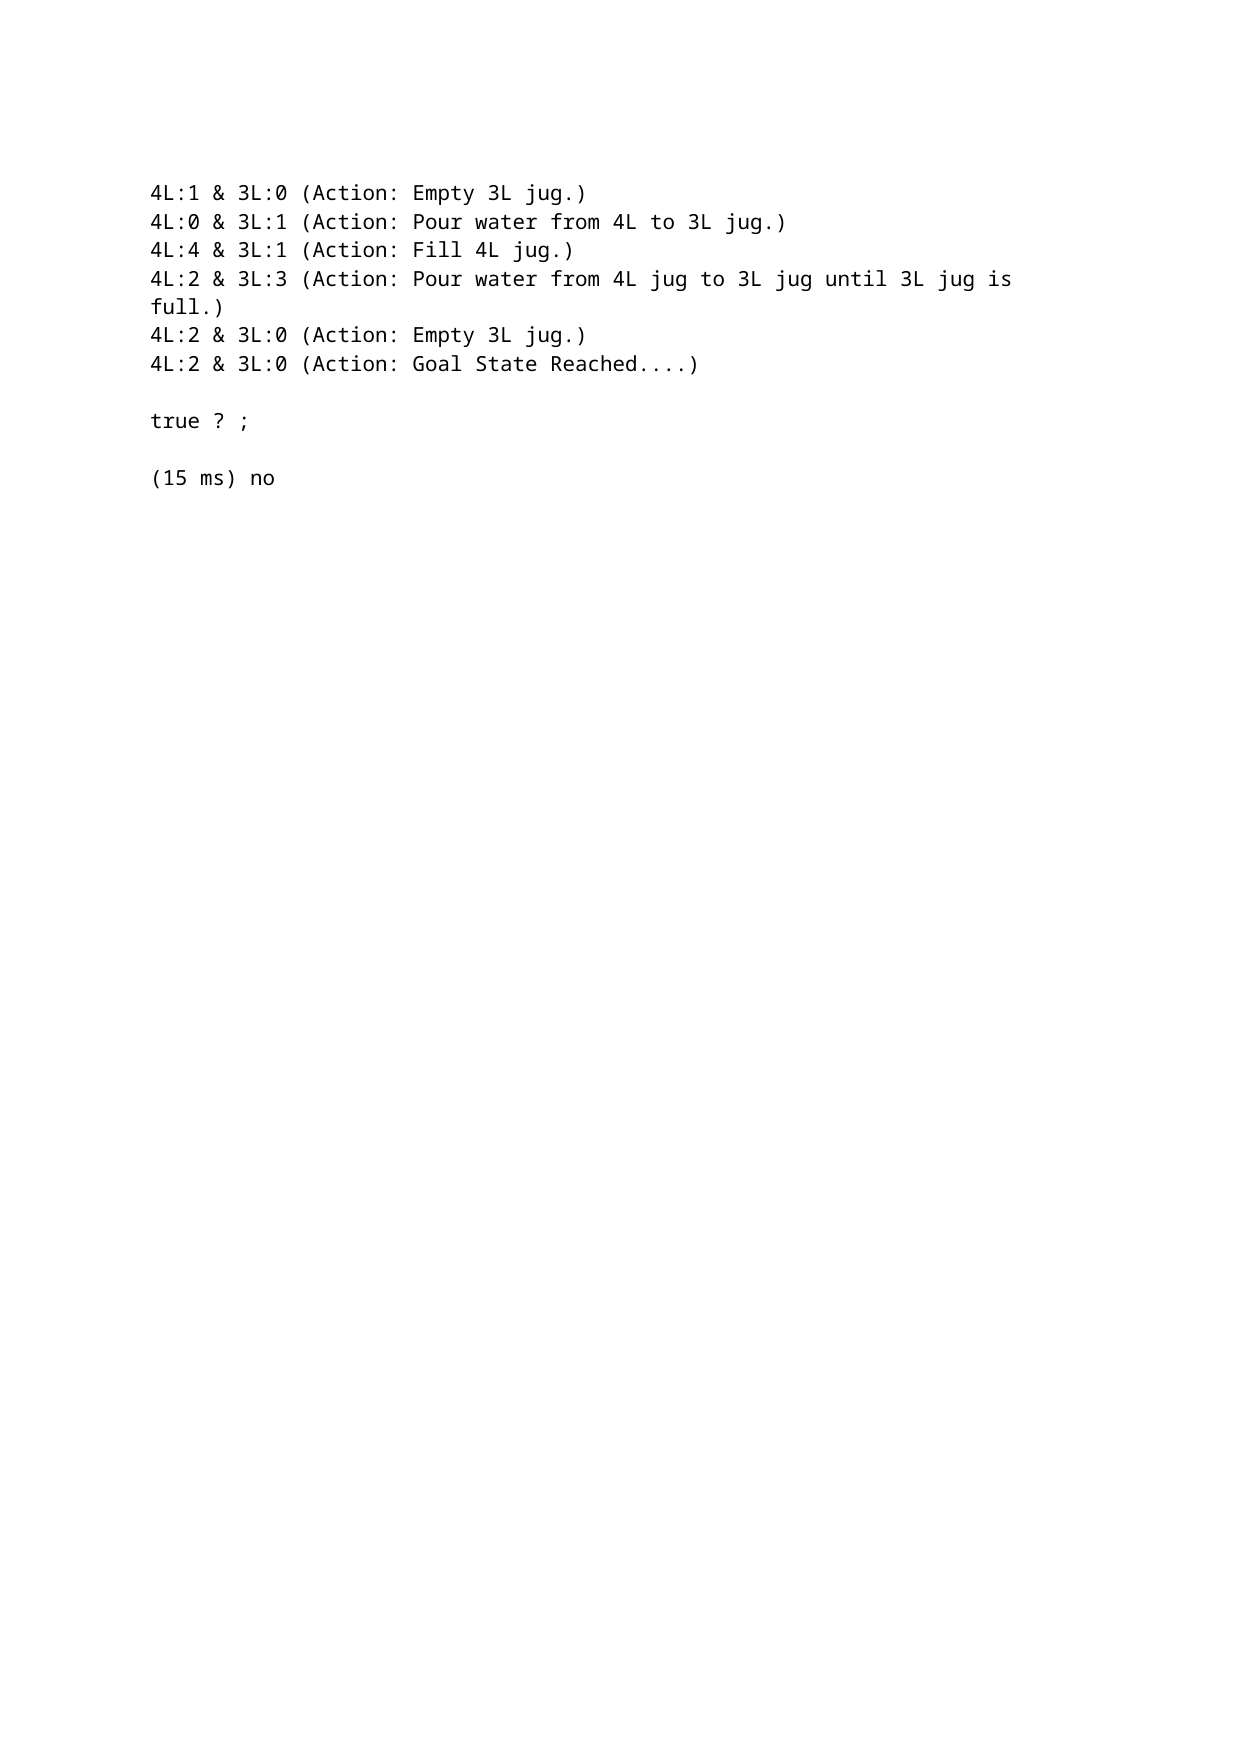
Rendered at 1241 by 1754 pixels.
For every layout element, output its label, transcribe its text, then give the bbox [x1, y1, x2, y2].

text 4L:4 & 3L:1 (Action: Fill 4L jug.) [150, 235, 1093, 264]
text 4L:2 & 3L:0 (Action: Goal State Reached....) [150, 349, 1093, 377]
text true ? ; [150, 406, 1093, 434]
text 4L:2 & 3L:0 (Action: Empty 3L jug.) [150, 321, 1093, 349]
text (15 ms) no [150, 463, 1093, 491]
text 4L:2 & 3L:3 (Action: Pour water from 4L jug to 3L jug until 3L jug is full.) [150, 264, 1093, 321]
text 4L:0 & 3L:1 (Action: Pour water from 4L to 3L jug.) [150, 207, 1093, 235]
text 4L:1 & 3L:0 (Action: Empty 3L jug.) [150, 178, 1093, 207]
